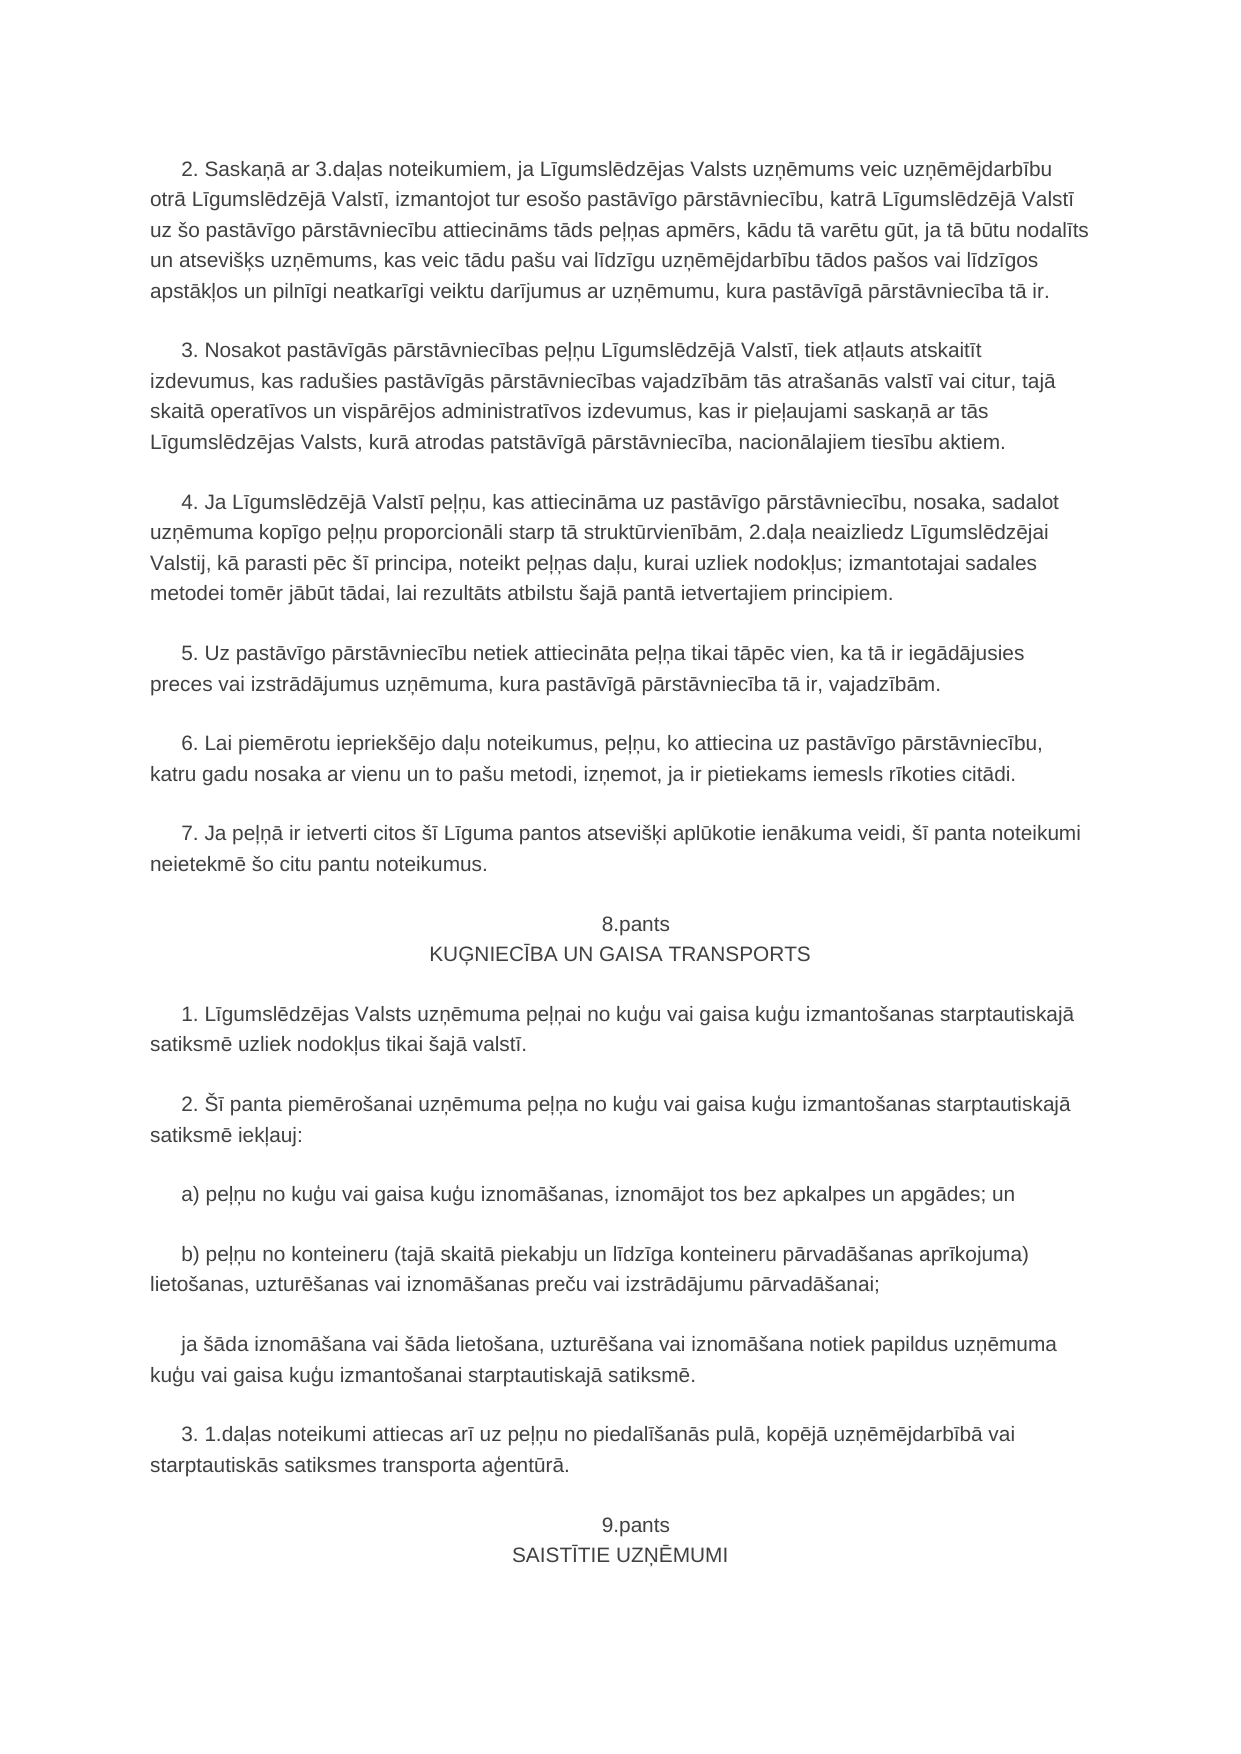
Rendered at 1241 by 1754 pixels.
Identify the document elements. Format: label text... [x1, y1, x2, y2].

text 3. 1.daļas noteikumi attiecas arī uz peļņu no piedalīšanās pulā, kopējā uzņēmējdarbībā vai starptautiskās satiksmes transporta aģentūrā. [150, 1416, 1090, 1477]
text 3. Nosakot pastāvīgās pārstāvniecības peļņu Līgumslēdzējā Valstī, tiek atļauts atskaitīt izdevumus, kas radušies pastāvīgās pārstāvniecības vajadzībām tās atrašanās valstī vai citur, tajā skaitā operatīvos un vispārējos administratīvos izdevumus, kas ir pieļaujami saskaņā ar tās Līgumslēdzējas Valsts, kurā atrodas patstāvīgā pārstāvniecība, nacionālajiem tiesību aktiem. [150, 332, 1090, 454]
text 2. Šī panta piemērošanai uzņēmuma peļņa no kuģu vai gaisa kuģu izmantošanas starptautiskajā satiksmē iekļauj: [150, 1085, 1090, 1146]
text a) peļņu no kuģu vai gaisa kuģu iznomāšanas, iznomājot tos bez apkalpes un apgādes; un [150, 1176, 1090, 1206]
text 5. Uz pastāvīgo pārstāvniecību netiek attiecināta peļņa tikai tāpēc vien, ka tā ir iegādājusies preces vai izstrādājumus uzņēmuma, kura pastāvīgā pārstāvniecība tā ir, vajadzībām. [150, 634, 1090, 695]
text 1. Līgumslēdzējas Valsts uzņēmuma peļņai no kuģu vai gaisa kuģu izmantošanas starptautiskajā satiksmē uzliek nodokļus tikai šajā valstī. [150, 995, 1090, 1056]
text 2. Saskaņā ar 3.daļas noteikumiem, ja Līgumslēdzējas Valsts uzņēmums veic uzņēmējdarbību otrā Līgumslēdzējā Valstī, izmantojot tur esošo pastāvīgo pārstāvniecību, katrā Līgumslēdzējā Valstī uz šo pastāvīgo pārstāvniecību attiecināms tāds peļņas apmērs, kādu tā varētu gūt, ja tā būtu nodalīts un atsevišķs uzņēmums, kas veic tādu pašu vai līdzīgu uzņēmējdarbību tādos pašos vai līdzīgos apstākļos un pilnīgi neatkarīgi veiktu darījumus ar uzņēmumu, kura pastāvīgā pārstāvniecība tā ir. [150, 150, 1090, 303]
text 6. Lai piemērotu iepriekšējo daļu noteikumus, peļņu, ko attiecina uz pastāvīgo pārstāvniecību, katru gadu nosaka ar vienu un to pašu metodi, izņemot, ja ir pietiekams iemesls rīkoties citādi. [150, 724, 1090, 786]
text 7. Ja peļņā ir ietverti citos šī Līguma pantos atsevišķi aplūkotie ienākuma veidi, šī panta noteikumi neietekmē šo citu pantu noteikumus. [150, 815, 1090, 876]
text ja šāda iznomāšana vai šāda lietošana, uzturēšana vai iznomāšana notiek papildus uzņēmuma kuģu vai gaisa kuģu izmantošanai starptautiskajā satiksmē. [150, 1325, 1090, 1386]
text 8.pants KUĢNIECĪBA UN GAISA TRANSPORTS [150, 905, 1090, 966]
text 4. Ja Līgumslēdzējā Valstī peļņu, kas attiecināma uz pastāvīgo pārstāvniecību, nosaka, sadalot uzņēmuma kopīgo peļņu proporcionāli starp tā struktūrvienībām, 2.daļa neaizliedz Līgumslēdzējai Valstij, kā parasti pēc šī principa, noteikt peļņas daļu, kurai uzliek nodokļus; izmantotajai sadales metodei tomēr jābūt tādai, lai rezultāts atbilstu šajā pantā ietvertajiem principiem. [150, 483, 1090, 605]
text b) peļņu no konteineru (tajā skaitā piekabju un līdzīga konteineru pārvadāšanas aprīkojuma) lietošanas, uzturēšanas vai iznomāšanas preču vai izstrādājumu pārvadāšanai; [150, 1235, 1090, 1296]
text 9.pants SAISTĪTIE UZŅĒMUMI [150, 1506, 1090, 1567]
